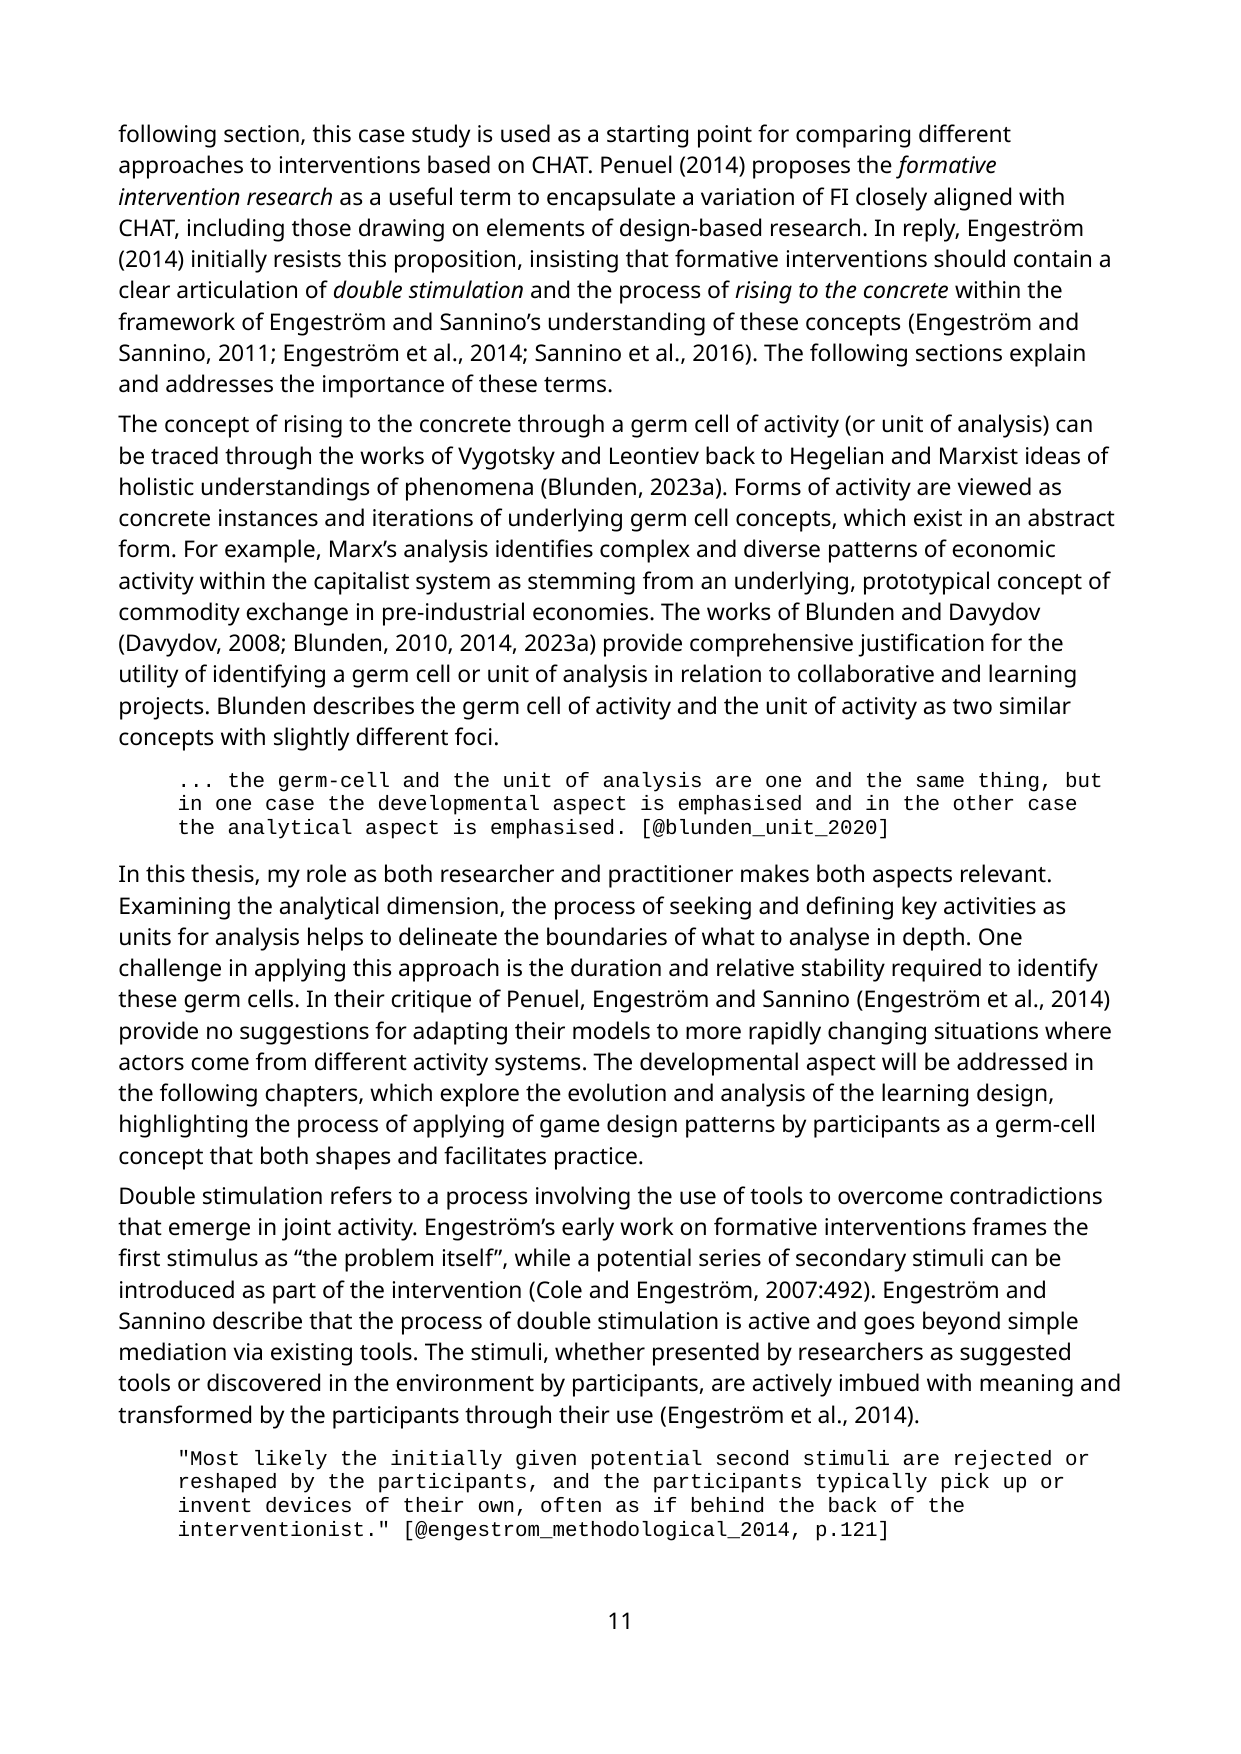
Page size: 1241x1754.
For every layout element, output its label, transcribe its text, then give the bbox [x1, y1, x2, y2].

text In this thesis, my role as both researcher and practitioner makes both aspects relevant. Examining the analytical dimension, the process of seeking and defining key activities as units for analysis helps to delineate the boundaries of what to analyse in depth. One challenge in applying this approach is the duration and relative stability required to identify these germ cells. In their critique of Penuel, Engeström and Sannino (Engeström et al., 2014) provide no suggestions for adapting their models to more rapidly changing situations where actors come from different activity systems. The developmental aspect will be addressed in the following chapters, which explore the evolution and analysis of the learning design, highlighting the process of applying of game design patterns by participants as a germ-cell concept that both shapes and facilitates practice. [118, 858, 1122, 1171]
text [118, 118, 1122, 399]
text "Most likely the initially given potential second stimuli are rejected or reshaped by the participants, and the participants typically pick up or invent devices of their own, often as if behind the back of the interventionist." [@engestrom_methodological_2014, p.121] [177, 1448, 1122, 1542]
text Double stimulation refers to a process involving the use of tools to overcome contradictions that emerge in joint activity. Engeström’s early work on formative interventions frames the first stimulus as “the problem itself”, while a potential series of secondary stimuli can be introduced as part of the intervention (Cole and Engeström, 2007:492). Engeström and Sannino describe that the process of double stimulation is active and goes beyond simple mediation via existing tools. The stimuli, whether presented by researchers as suggested tools or discovered in the environment by participants, are actively imbued with meaning and transformed by the participants through their use (Engeström et al., 2014). [118, 1180, 1122, 1430]
text The concept of rising to the concrete through a germ cell of activity (or unit of analysis) can be traced through the works of Vygotsky and Leontiev back to Hegelian and Marxist ideas of holistic understandings of phenomena (Blunden, 2023a). Forms of activity are viewed as concrete instances and iterations of underlying germ cell concepts, which exist in an abstract form. For example, Marx’s analysis identifies complex and diverse patterns of economic activity within the capitalist system as stemming from an underlying, prototypical concept of commodity exchange in pre-industrial economies. The works of Blunden and Davydov (Davydov, 2008; Blunden, 2010, 2014, 2023a) provide comprehensive justification for the utility of identifying a germ cell or unit of analysis in relation to collaborative and learning projects. Blunden describes the germ cell of activity and the unit of activity as two similar concepts with slightly different foci. [118, 408, 1122, 752]
text ... the germ-cell and the unit of analysis are one and the same thing, but in one case the developmental aspect is emphasised and in the other case the analytical aspect is emphasised. [@blunden_unit_2020] [177, 770, 1122, 841]
